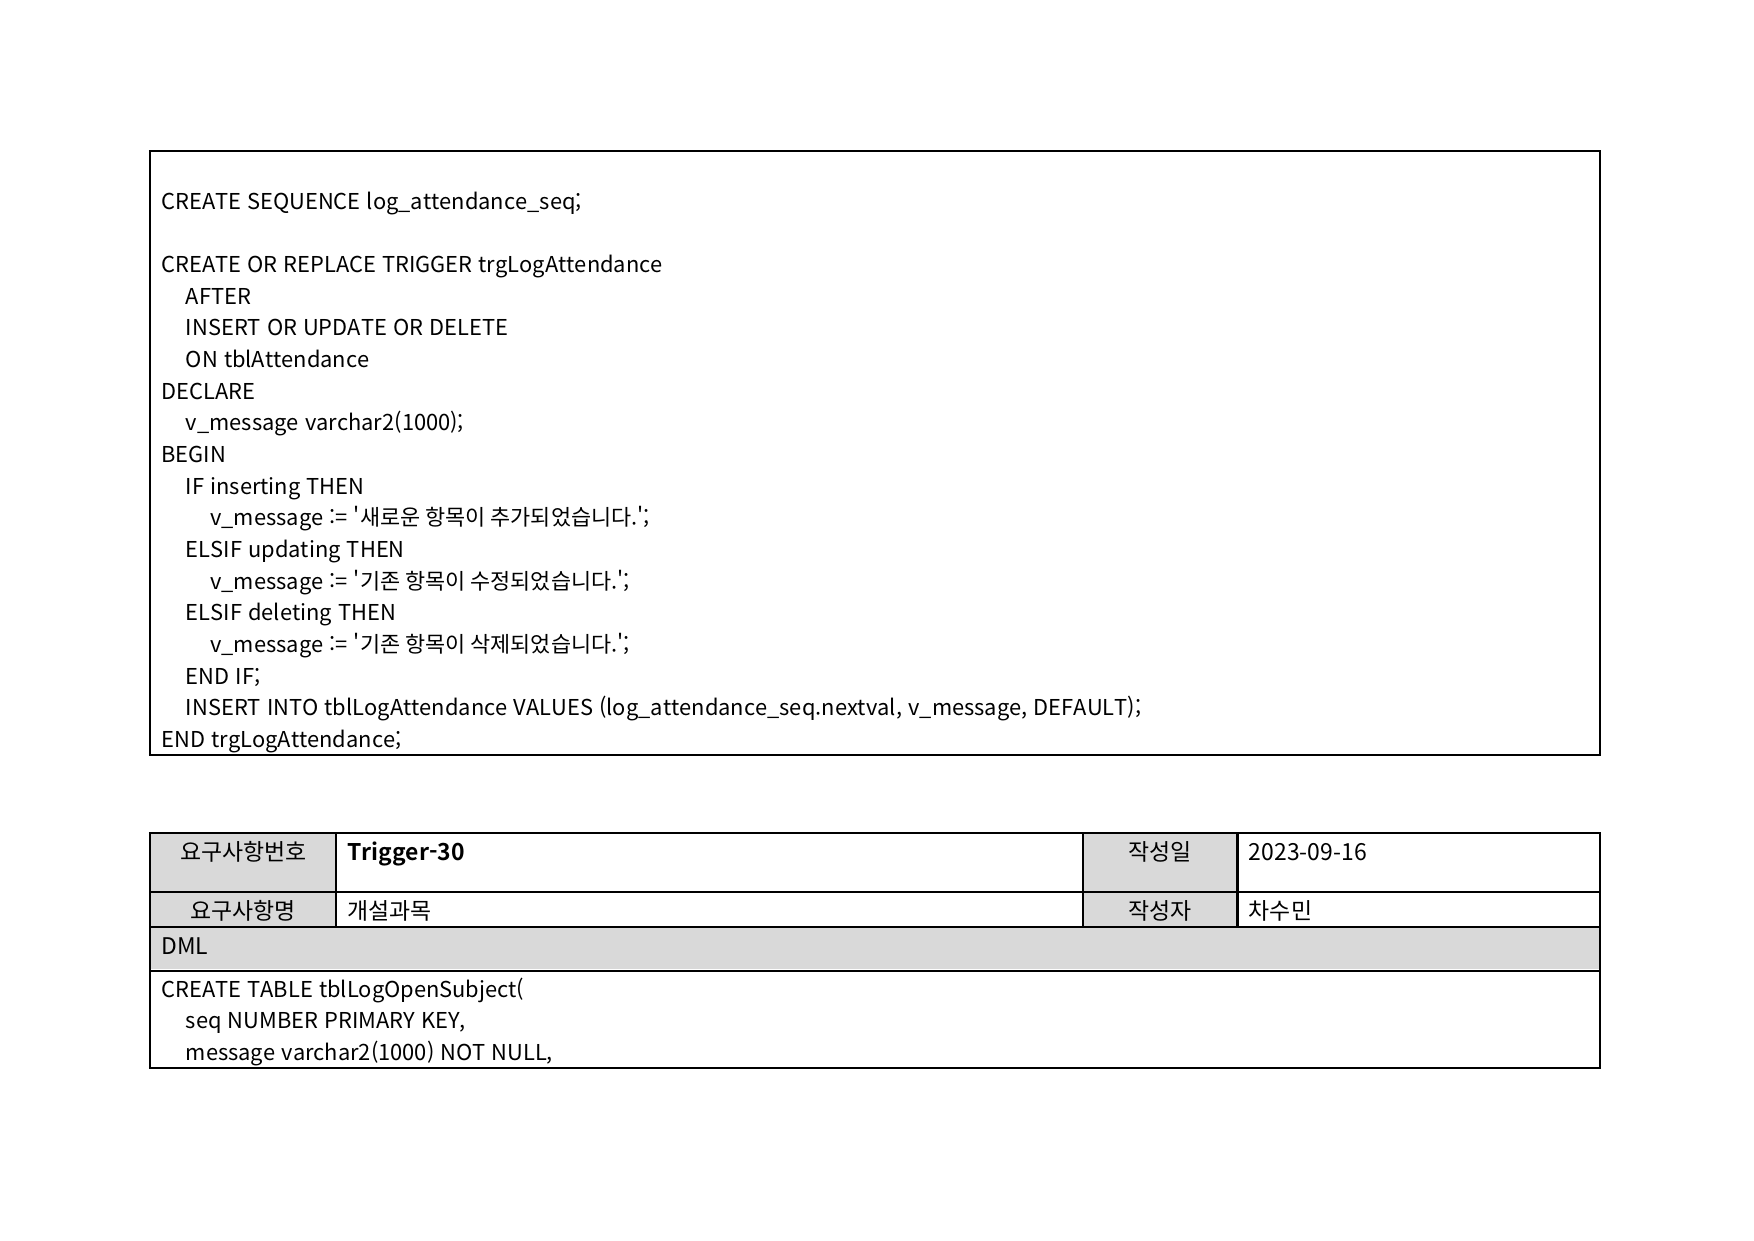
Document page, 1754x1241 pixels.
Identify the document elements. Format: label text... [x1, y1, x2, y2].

table_cell 개설과목 [337, 893, 1082, 926]
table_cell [151, 972, 1599, 1067]
table_header 작성일 [1084, 834, 1236, 891]
table_header 요구사항번호 [151, 834, 335, 891]
table_header 2023-09-16 [1239, 834, 1599, 891]
table_cell 요구사항명 [151, 893, 335, 926]
table_cell 작성자 [1084, 893, 1236, 926]
table_header Trigger-30 [337, 834, 1082, 891]
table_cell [151, 152, 1599, 754]
table_cell DML [151, 928, 1599, 969]
table_cell 차수민 [1239, 893, 1599, 926]
